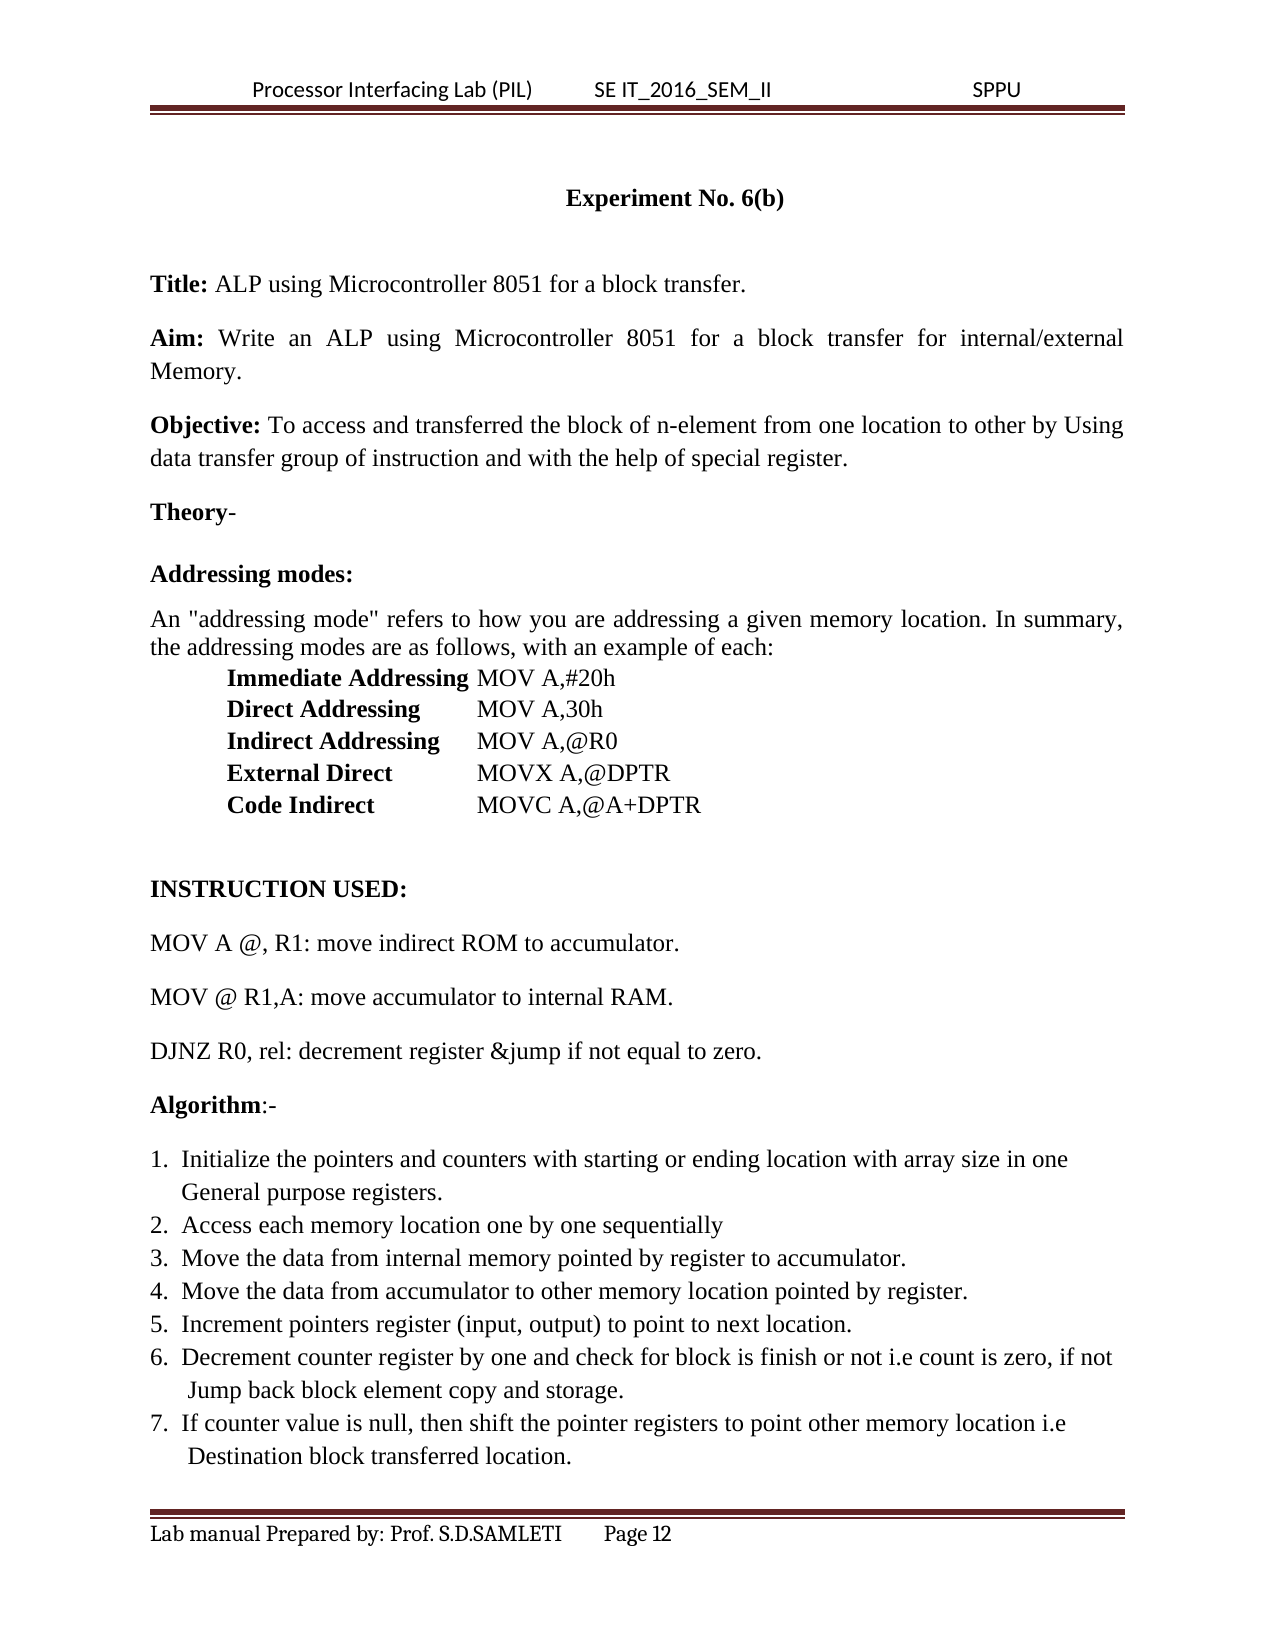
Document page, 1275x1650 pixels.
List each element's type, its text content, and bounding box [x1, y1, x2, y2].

text Theory- [150, 497, 1125, 525]
table_cell MOVC A,@A+DPTR [475, 789, 708, 821]
table_header Immediate Addressing [225, 661, 475, 693]
list Jump back block element copy and storage. [150, 1375, 1125, 1403]
table_cell MOVX A,@DPTR [475, 757, 708, 789]
list Experiment No. 6(b) [225, 183, 1125, 212]
list 2. Access each memory location one by one sequentially [150, 1210, 1125, 1238]
text Title: ALP using Microcontroller 8051 for a block transfer. [150, 269, 1125, 298]
text Algorithm:- [150, 1090, 1125, 1118]
text MOV A @, R1: move indirect ROM to accumulator. [150, 928, 1125, 957]
table_cell MOV A,30h [475, 693, 708, 725]
table_cell Code Indirect [225, 789, 475, 821]
list 4. Move the data from accumulator to other memory location pointed by register. [150, 1276, 1125, 1304]
list 5. Increment pointers register (input, output) to point to next location. [150, 1309, 1125, 1337]
list Destination block transferred location. [150, 1441, 1125, 1469]
text An "addressing mode" refers to how you are addressing a given memory location. In summary, the addressing modes are as follows, with an example of each: [150, 604, 1125, 661]
text DJNZ R0, rel: decrement register &jump if not equal to zero. [150, 1036, 1125, 1065]
list 3. Move the data from internal memory pointed by register to accumulator. [150, 1243, 1125, 1271]
list General purpose registers. [150, 1177, 1125, 1205]
text INSTRUCTION USED: [150, 874, 1125, 903]
text Objective: To access and transferred the block of n-element from one location to other by Using data transfer group of instruction and with the help of special register. [150, 410, 1125, 472]
text Aim: Write an ALP using Microcontroller 8051 for a block transfer for internal/external Memory. [150, 323, 1125, 385]
text MOV @ R1,A: move accumulator to internal RAM. [150, 982, 1125, 1011]
list 7. If counter value is null, then shift the pointer registers to point other memory location i.e [150, 1408, 1125, 1437]
list 6. Decrement counter register by one and check for block is finish or not i.e count is zero, if not [150, 1342, 1125, 1371]
table_cell External Direct [225, 757, 475, 789]
table_cell MOV A,@R0 [475, 725, 708, 757]
table_header MOV A,#20h [475, 661, 708, 693]
text Addressing modes: [150, 551, 1125, 588]
list 1. Initialize the pointers and counters with starting or ending location with array size in one [150, 1144, 1125, 1172]
table_cell Indirect Addressing [225, 725, 475, 757]
table_cell Direct Addressing [225, 693, 475, 725]
